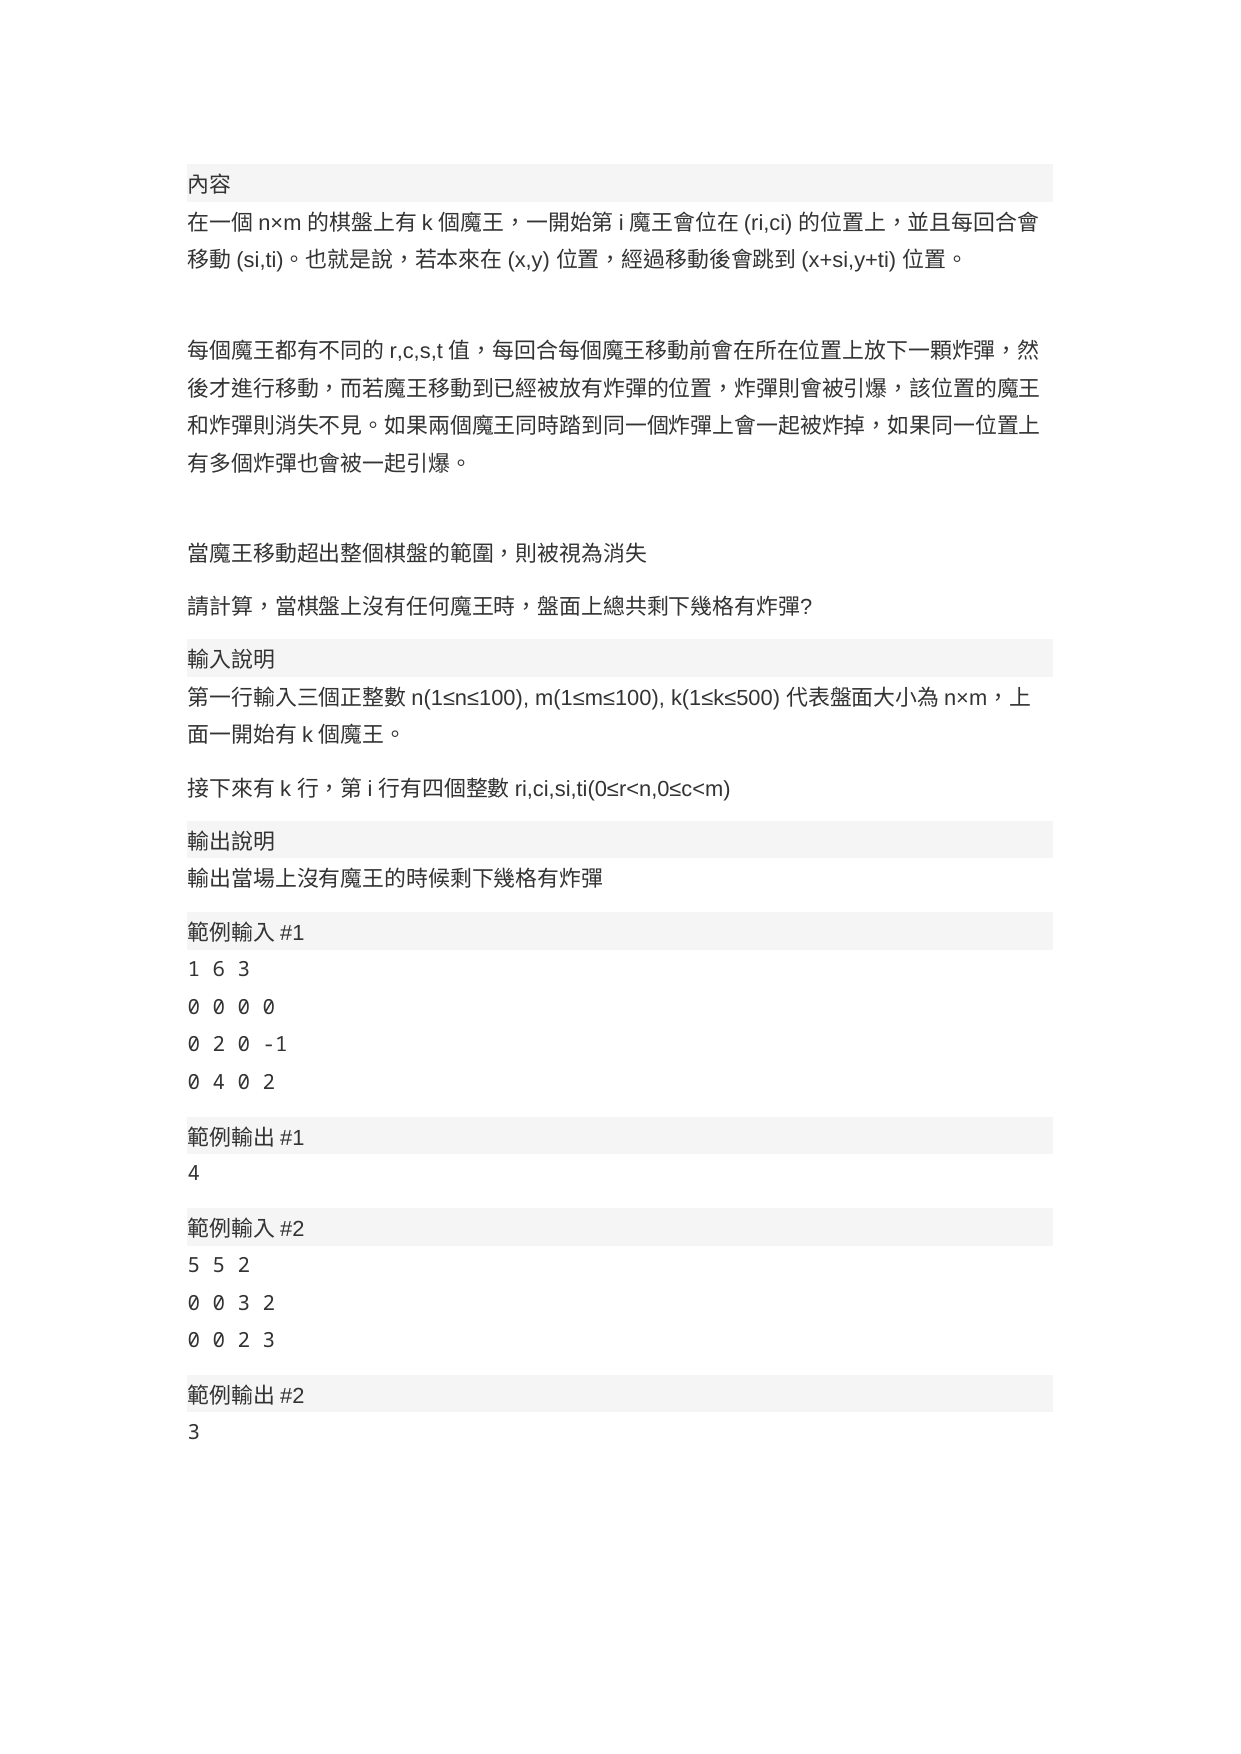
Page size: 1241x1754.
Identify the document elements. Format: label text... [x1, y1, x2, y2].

text 輸出當場上沒有魔王的時候剩下幾格有炸彈 [187, 858, 1053, 896]
text 接下來有 k 行，第 i 行有四個整數 ri,ci,si,ti(0≤r<n,0≤c<m) [187, 768, 1053, 805]
text 0 2 0 -1 [187, 1025, 1053, 1062]
text 0 0 2 3 [187, 1321, 1053, 1358]
text 3 [187, 1412, 1053, 1450]
text 0 0 3 2 [187, 1283, 1053, 1321]
text 0 0 0 0 [187, 987, 1053, 1025]
text 每個魔王都有不同的 r,c,s,t 值，每回合每個魔王移動前會在所在位置上放下一顆炸彈，然後才進行移動，而若魔王移動到已經被放有炸彈的位置，炸彈則會被引爆，該位置的魔王和炸彈則消失不見。如果兩個魔王同時踏到同一個炸彈上會一起被炸掉，如果同一位置上有多個炸彈也會被一起引爆。 [187, 293, 1053, 480]
text 5 5 2 [187, 1246, 1053, 1283]
text 輸出說明 [187, 821, 1053, 858]
text 範例輸入 #1 [187, 912, 1053, 950]
text 第一行輸入三個正整數 n(1≤n≤100), m(1≤m≤100), k(1≤k≤500) 代表盤面大小為 n×m，上面一開始有 k 個魔王。 [187, 677, 1053, 752]
text 範例輸出 #1 [187, 1117, 1053, 1154]
text 範例輸出 #2 [187, 1375, 1053, 1412]
text 內容 [187, 164, 1053, 202]
text 0 4 0 2 [187, 1062, 1053, 1100]
text 輸入說明 [187, 639, 1053, 677]
text 當魔王移動超出整個棋盤的範圍，則被視為消失 [187, 496, 1053, 571]
text 1 6 3 [187, 950, 1053, 987]
text 在一個 n×m 的棋盤上有 k 個魔王，一開始第 i 魔王會位在 (ri,ci) 的位置上，並且每回合會移動 (si,ti)。也就是說，若本來在 (x,y) 位置，經過移動後會跳到 (x+si,y+ti) 位置。 [187, 202, 1053, 277]
text 請計算，當棋盤上沒有任何魔王時，盤面上總共剩下幾格有炸彈? [187, 586, 1053, 624]
text 範例輸入 #2 [187, 1208, 1053, 1246]
text 4 [187, 1154, 1053, 1192]
